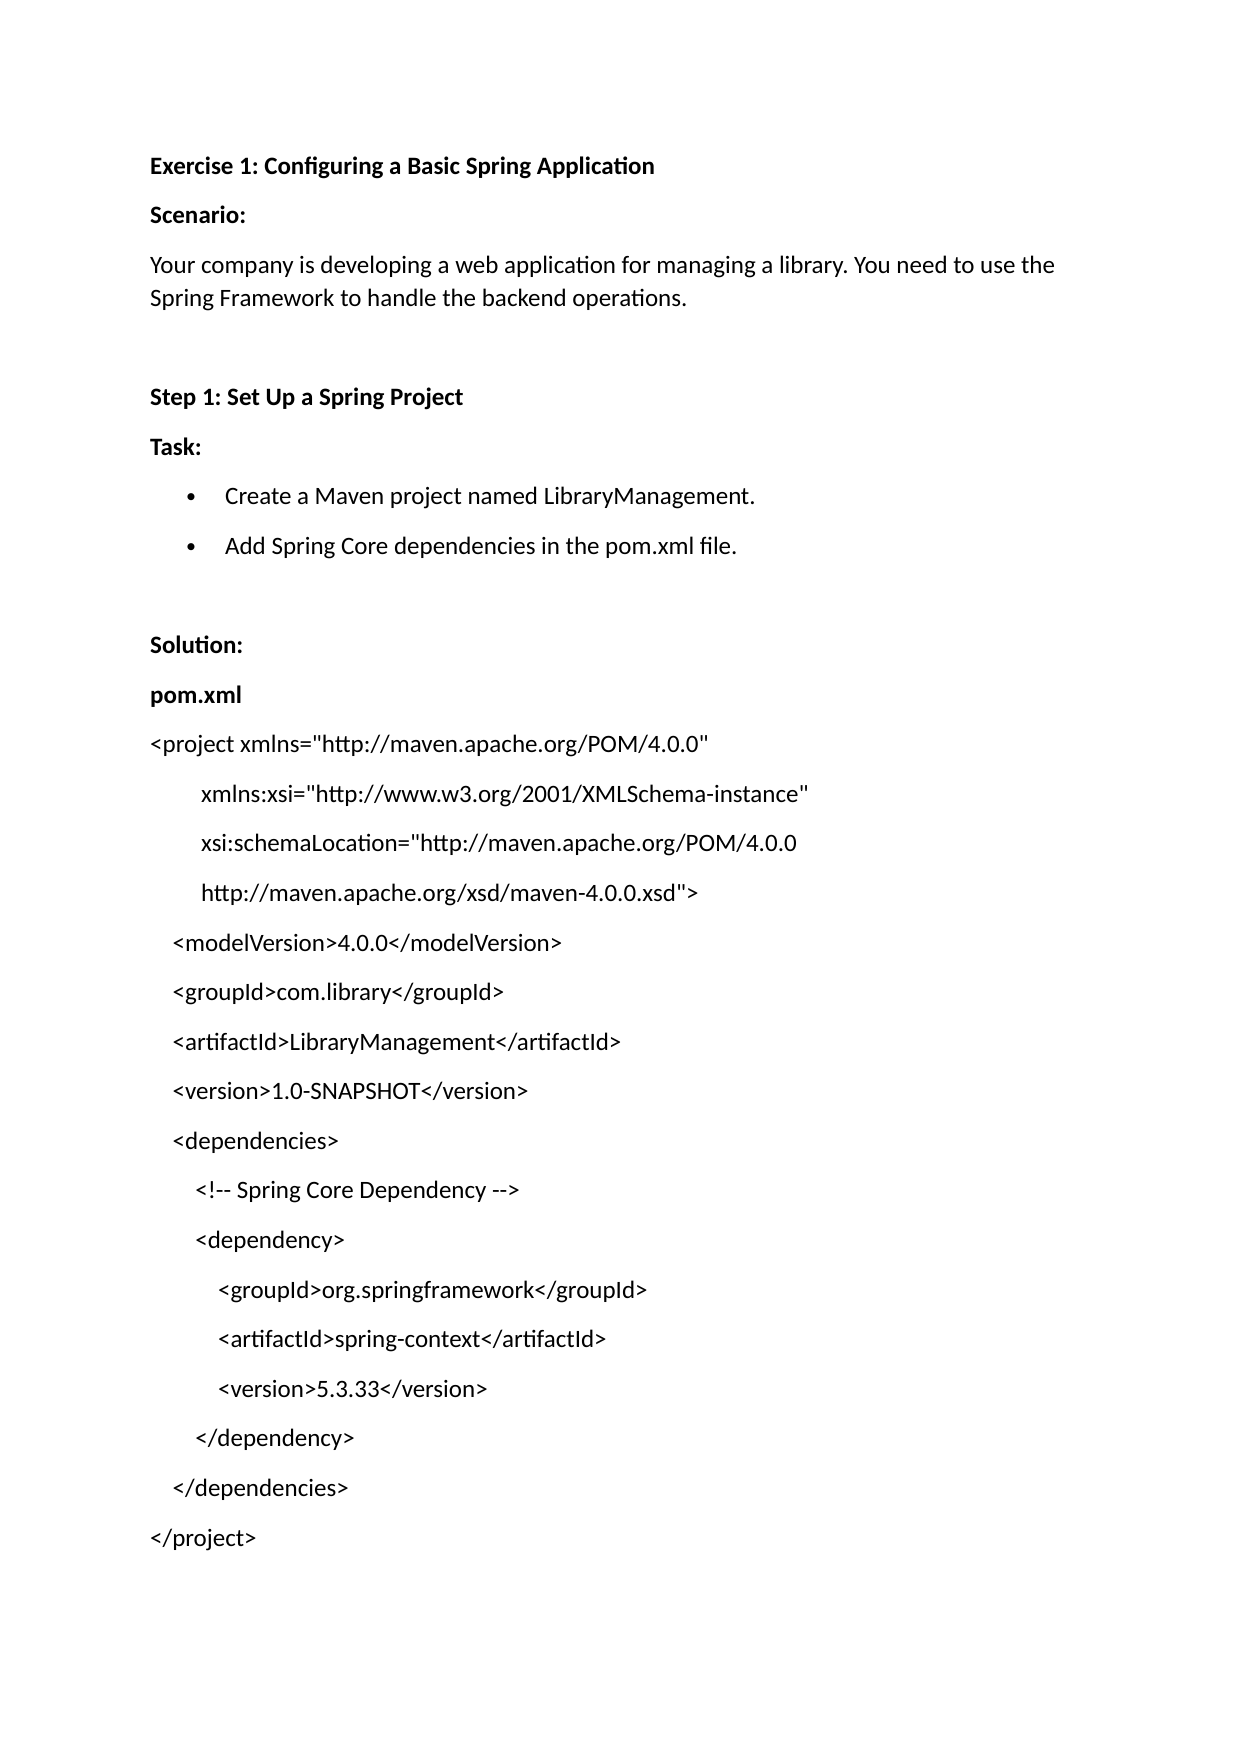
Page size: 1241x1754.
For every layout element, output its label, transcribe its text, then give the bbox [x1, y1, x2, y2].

text <!-- Spring Core Dependency --> [150, 1174, 1090, 1205]
text </dependency> [150, 1422, 1090, 1453]
text <version>5.3.33</version> [150, 1373, 1090, 1403]
text http://maven.apache.org/xsd/maven-4.0.0.xsd"> [150, 877, 1090, 908]
text <groupId>com.library</groupId> [150, 976, 1090, 1007]
text <project xmlns="http://maven.apache.org/POM/4.0.0" [150, 728, 1090, 759]
text Step 1: Set Up a Spring Project [150, 381, 1090, 412]
text Scenario: [150, 199, 1090, 230]
text Solution: [150, 629, 1090, 660]
text </project> [150, 1522, 1090, 1552]
text pom.xml [150, 679, 1090, 709]
text <dependencies> [150, 1125, 1090, 1156]
text <artifactId>LibraryManagement</artifactId> [150, 1026, 1090, 1056]
text Task: [150, 431, 1090, 461]
text <modelVersion>4.0.0</modelVersion> [150, 927, 1090, 957]
text </dependencies> [150, 1472, 1090, 1503]
text Exercise 1: Configuring a Basic Spring Application [150, 150, 1090, 181]
text <version>1.0-SNAPSHOT</version> [150, 1075, 1090, 1106]
text <dependency> [150, 1224, 1090, 1255]
text <artifactId>spring-context</artifactId> [150, 1323, 1090, 1354]
text xsi:schemaLocation="http://maven.apache.org/POM/4.0.0 [150, 827, 1090, 858]
text xmlns:xsi="http://www.w3.org/2001/XMLSchema-instance" [150, 778, 1090, 808]
text <groupId>org.springframework</groupId> [150, 1274, 1090, 1304]
list Create a Maven project named LibraryManagement. [187, 480, 1090, 511]
list Add Spring Core dependencies in the pom.xml file. [187, 530, 1090, 561]
text Your company is developing a web application for managing a library. You need to use the Spring Framework to handle the backend operations. [150, 249, 1090, 313]
